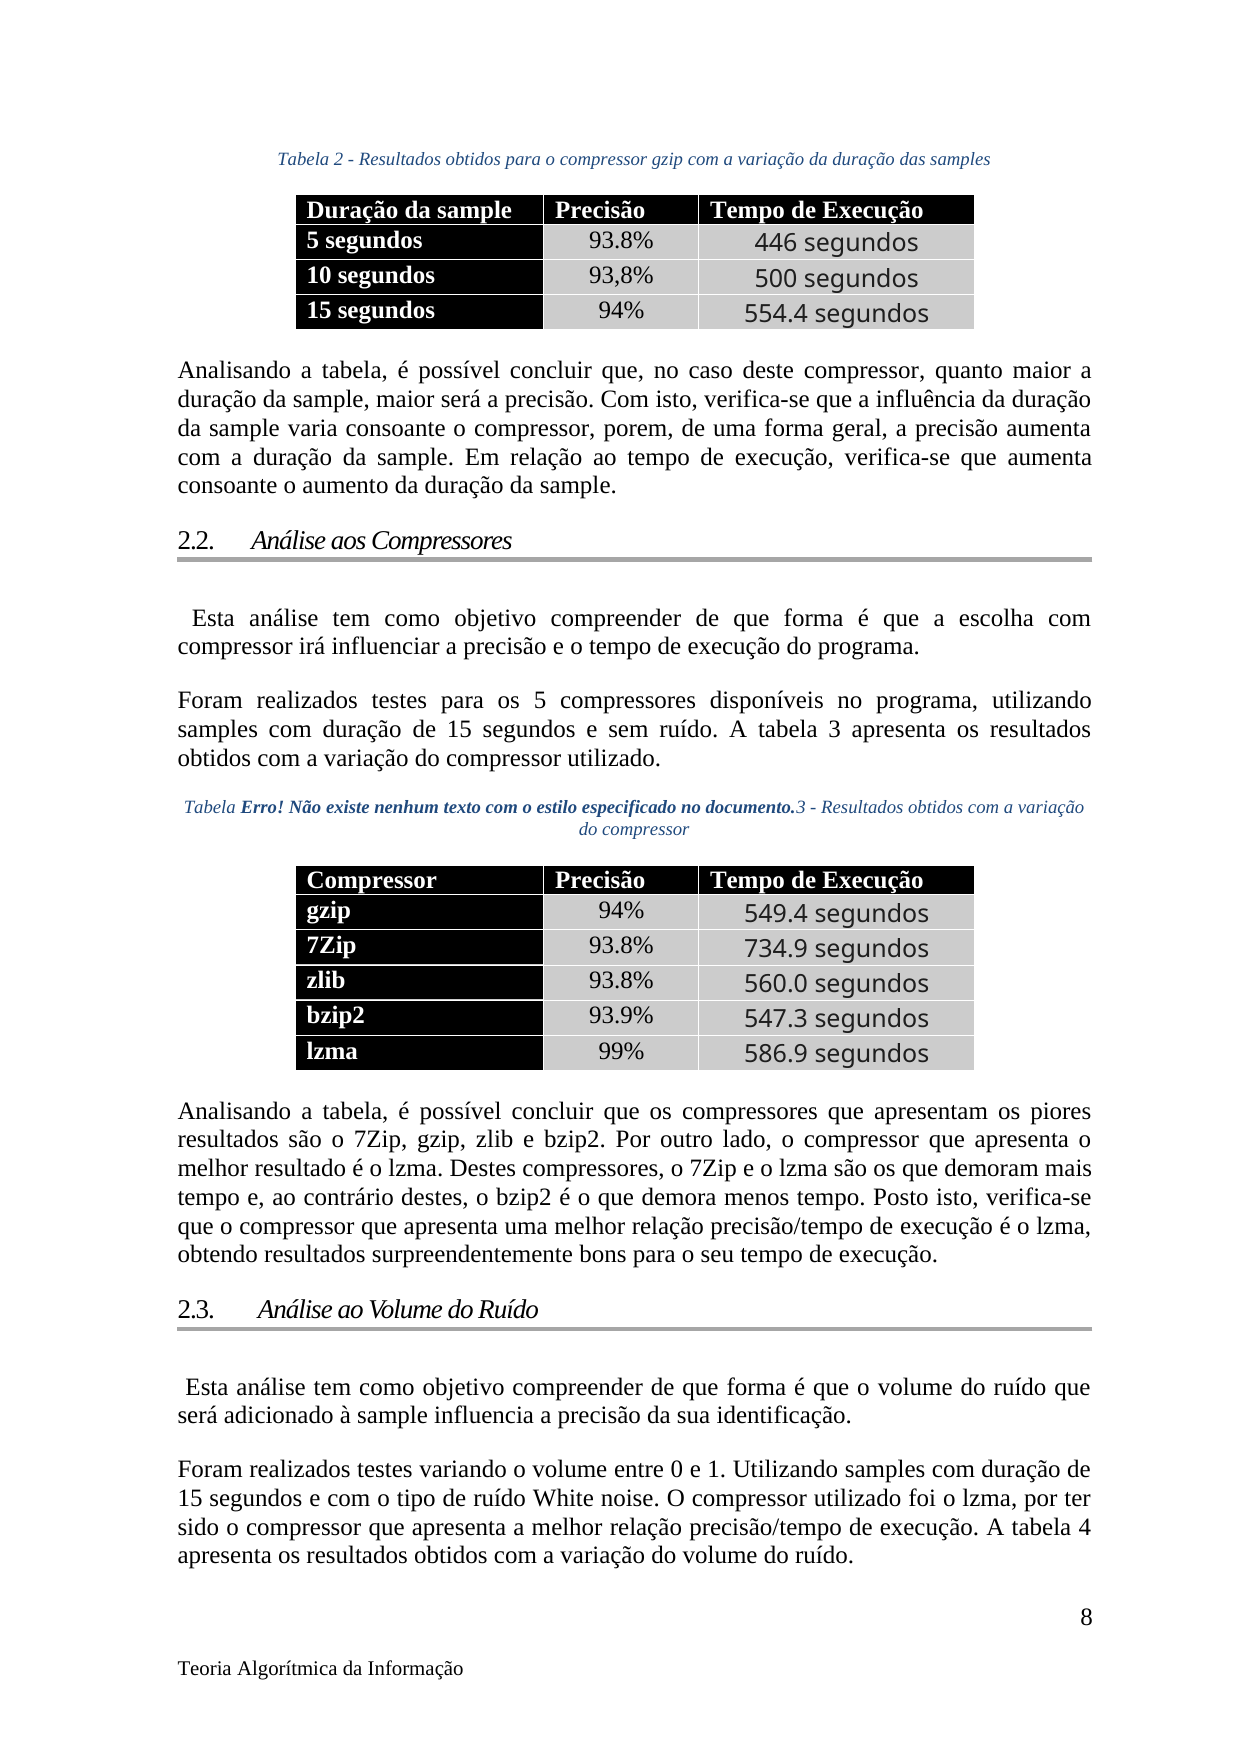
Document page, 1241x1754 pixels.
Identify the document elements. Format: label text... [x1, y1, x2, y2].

table_cell 94% [544, 295, 698, 329]
text Foram realizados testes variando o volume entre 0 e 1. Utilizando samples com duração de 15 segundos e com o tipo de ruído White noise. O compressor utilizado foi o lzma, por ter sido o compressor que apresenta a melhor relação precisão/tempo de execução. A tabela 4 apresenta os resultados obtidos com a variação do volume do ruído. [177, 1454, 1092, 1569]
table_cell 7Zip [296, 930, 543, 964]
table_cell 93.8% [544, 225, 698, 259]
text Analisando a tabela, é possível concluir que os compressores que apresentam os piores resultados são o 7Zip, gzip, zlib e bzip2. Por outro lado, o compressor que apresenta o melhor resultado é o lzma. Destes compressores, o 7Zip e o lzma são os que demoram mais tempo e, ao contrário destes, o bzip2 é o que demora menos tempo. Posto isto, verifica-se que o compressor que apresenta uma melhor relação precisão/tempo de execução é o lzma, obtendo resultados surpreendentemente bons para o seu tempo de execução. [177, 1096, 1092, 1268]
text Tabela 2 - Resultados obtidos para o compressor gzip com a variação da duração das samples [177, 148, 1092, 169]
table_cell 734.9 segundos [699, 930, 974, 964]
table_header Precisão [544, 866, 698, 894]
text Analisando a tabela, é possível concluir que, no caso deste compressor, quanto maior a duração da sample, maior será a precisão. Com isto, verifica-se que a influência da duração da sample varia consoante o compressor, porem, de uma forma geral, a precisão aumenta com a duração da sample. Em relação ao tempo de execução, verifica-se que aumenta consoante o aumento da duração da sample. [177, 355, 1092, 499]
table_cell 560.0 segundos [699, 966, 974, 999]
table_cell 93.9% [544, 1001, 698, 1035]
table_cell 547.3 segundos [699, 1001, 974, 1035]
table_cell bzip2 [296, 1001, 543, 1035]
table_header Tempo de Execução [699, 866, 974, 894]
text Esta análise tem como objetivo compreender de que forma é que o volume do ruído que será adicionado à sample influencia a precisão da sua identificação. [177, 1372, 1092, 1429]
table_cell 10 segundos [296, 260, 543, 294]
table_cell 554.4 segundos [699, 295, 974, 329]
table_cell 94% [544, 895, 698, 929]
table_header Duração da sample [296, 195, 543, 224]
table_header Precisão [544, 195, 698, 224]
table_cell 15 segundos [296, 295, 543, 329]
table_cell 500 segundos [699, 260, 974, 294]
table_cell 93.8% [544, 966, 698, 999]
table_cell gzip [296, 895, 543, 929]
table_cell 586.9 segundos [699, 1036, 974, 1070]
table_cell 99% [544, 1036, 698, 1070]
table_cell 93,8% [544, 260, 698, 294]
table_cell 549.4 segundos [699, 895, 974, 929]
table_cell lzma [296, 1036, 543, 1070]
list Análise ao Volume do Ruído [177, 1293, 1092, 1327]
list Análise aos Compressores [177, 524, 1092, 557]
table_cell 446 segundos [699, 225, 974, 259]
table_header Tempo de Execução [699, 195, 974, 224]
text Tabela Erro! Não existe nenhum texto com o estilo especificado no documento.3 - Resultados obtidos com a variação do compressor [177, 796, 1092, 839]
table_cell 5 segundos [296, 225, 543, 259]
text Foram realizados testes para os 5 compressores disponíveis no programa, utilizando samples com duração de 15 segundos e sem ruído. A tabela 3 apresenta os resultados obtidos com a variação do compressor utilizado. [177, 685, 1092, 771]
table_cell zlib [296, 966, 543, 999]
table_header Compressor [296, 866, 543, 894]
table_cell 93.8% [544, 930, 698, 964]
text Esta análise tem como objetivo compreender de que forma é que a escolha com compressor irá influenciar a precisão e o tempo de execução do programa. [177, 603, 1092, 660]
